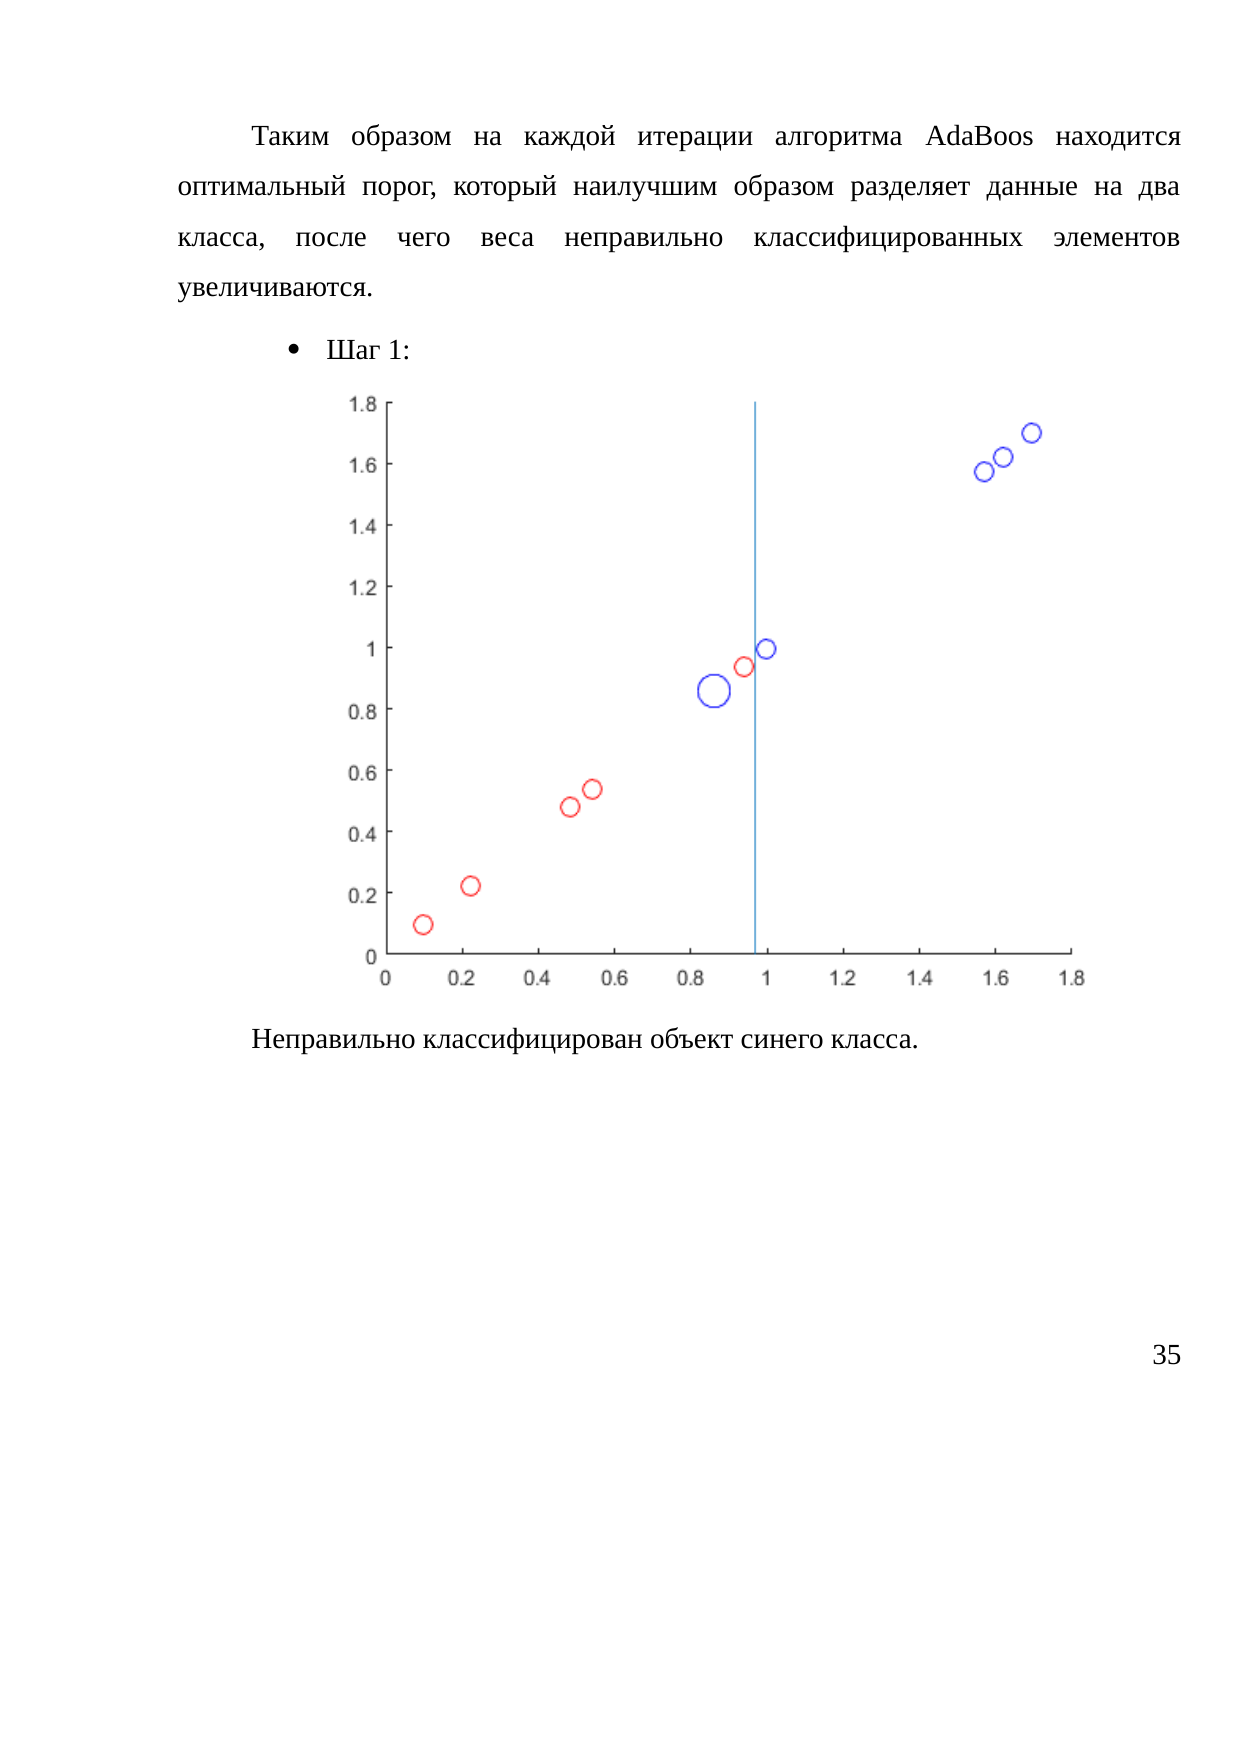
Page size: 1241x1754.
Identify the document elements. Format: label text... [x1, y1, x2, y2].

text Таким образом на каждой итерации алгоритма AdaBoos находится оптимальный порог, который наилучшим образом разделяет данные на два класса, после чего веса неправильно классифицированных элементов увеличиваются. [177, 118, 1181, 303]
picture [344, 394, 1088, 992]
list Шаг 1: [288, 332, 1181, 366]
text Неправильно классифицирован объект синего класса. [177, 1021, 1181, 1054]
